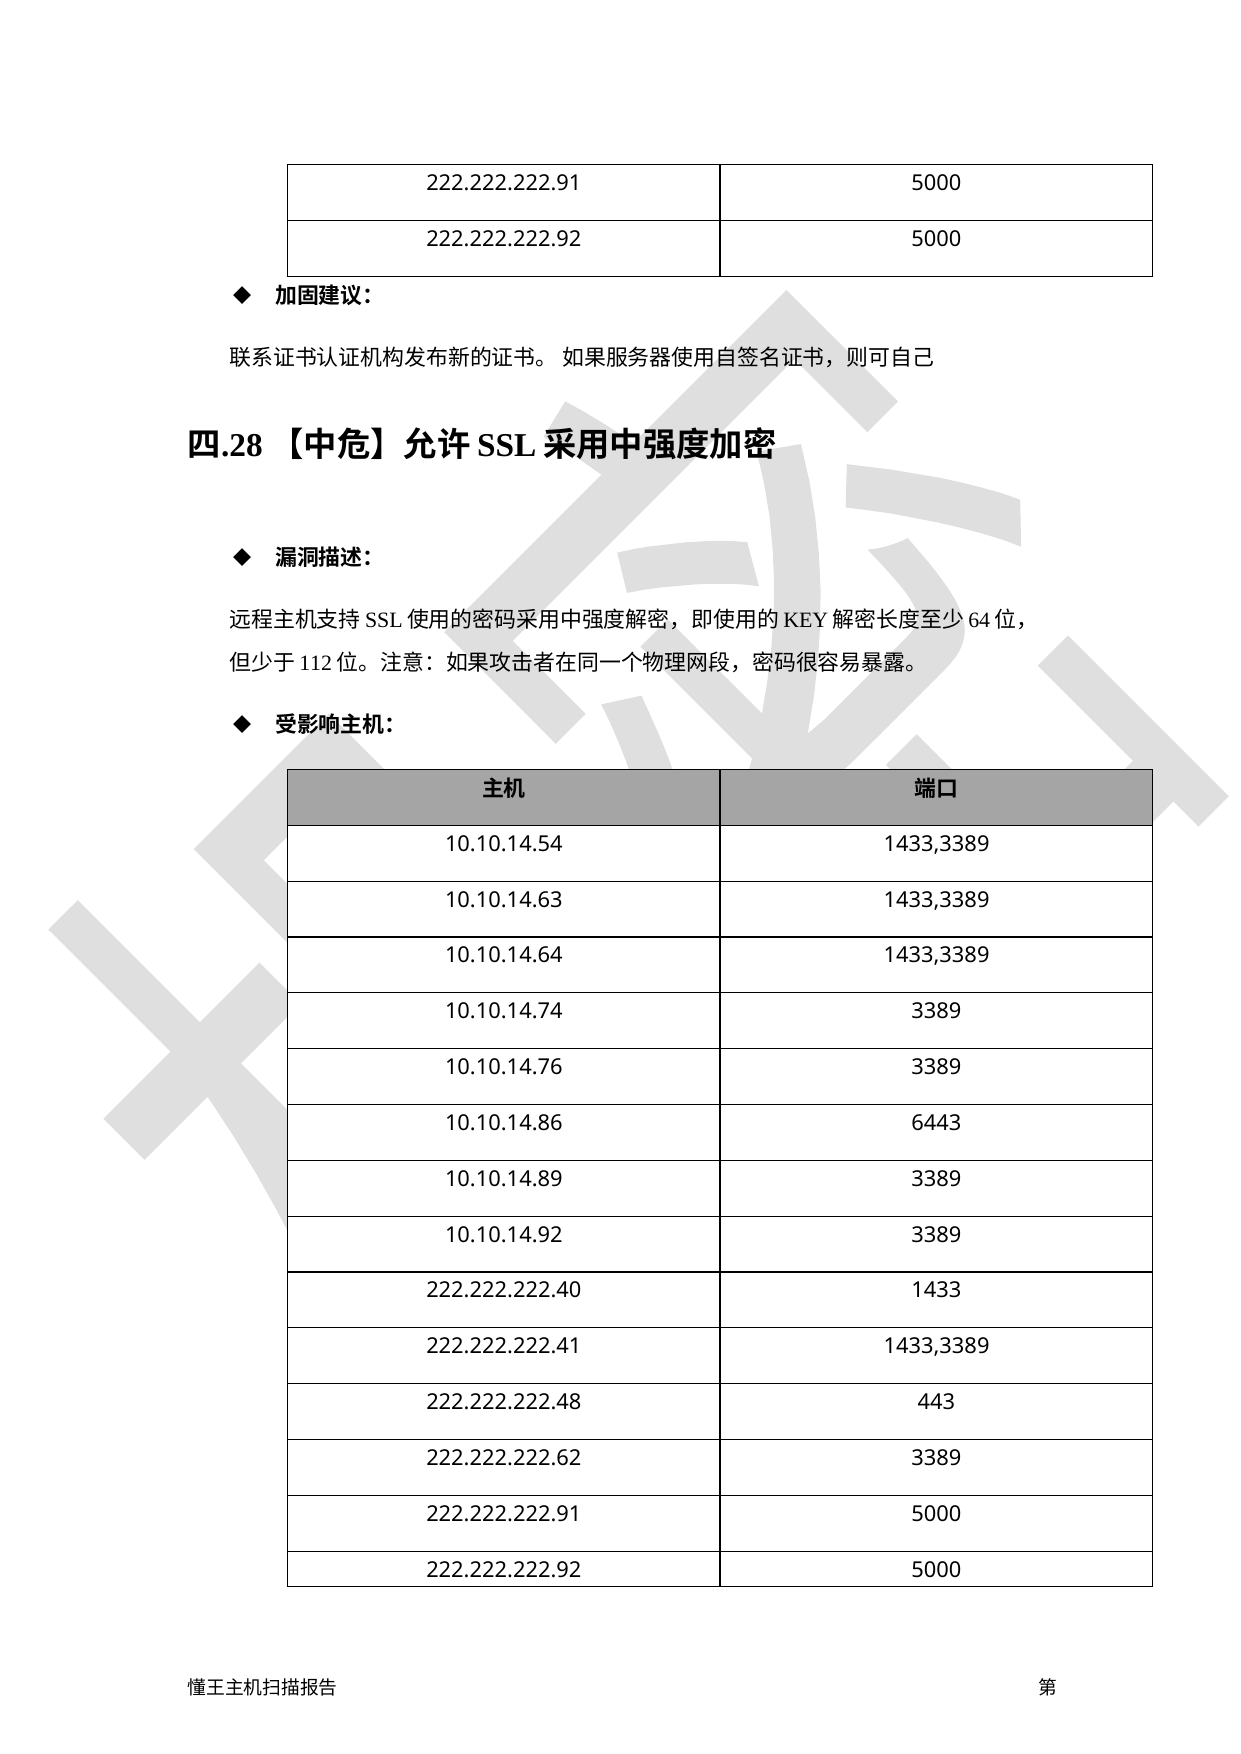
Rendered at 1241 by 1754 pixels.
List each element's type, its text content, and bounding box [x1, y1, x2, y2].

table_cell 10.10.14.92 [288, 1217, 719, 1271]
table_cell 1433,3389 [721, 882, 1152, 936]
text 远程主机支持SSL使用的密码采用中强度解密，即使用的KEY解密长度至少64位，但少于112位。注意：如果攻击者在同一个物理网段，密码很容易暴露。 [229, 601, 1053, 677]
table_cell 3389 [721, 1217, 1152, 1271]
table_cell 10.10.14.86 [288, 1105, 719, 1160]
table_cell 222.222.222.62 [288, 1440, 719, 1495]
table_cell 1433 [721, 1273, 1152, 1327]
table_cell 10.10.14.76 [288, 1049, 719, 1104]
table_cell 1433,3389 [721, 1328, 1152, 1383]
table_cell 10.10.14.74 [288, 993, 719, 1048]
table_cell 1433,3389 [721, 826, 1152, 881]
table_cell 3389 [721, 1440, 1152, 1495]
table_cell 10.10.14.89 [288, 1161, 719, 1216]
table_cell 443 [721, 1384, 1152, 1439]
table_cell 222.222.222.48 [288, 1384, 719, 1439]
table_cell 222.222.222.91 [288, 165, 719, 220]
table_cell 6443 [721, 1105, 1152, 1160]
table_cell 10.10.14.54 [288, 826, 719, 881]
text 加固建议： [231, 277, 1053, 311]
text 受影响主机： [231, 706, 1053, 740]
table_cell 3389 [721, 1049, 1152, 1104]
table_cell 222.222.222.91 [288, 1496, 719, 1551]
table_cell 5000 [721, 1552, 1152, 1586]
table_cell 3389 [721, 1161, 1152, 1216]
text 【中危】允许SSL采用中强度加密 [187, 408, 1053, 476]
table_cell 5000 [721, 1496, 1152, 1551]
table_cell 5000 [721, 165, 1152, 220]
table_cell 3389 [721, 993, 1152, 1048]
text 联系证书认证机构发布新的证书。 如果服务器使用自签名证书，则可自己 [229, 339, 1053, 373]
table_cell 222.222.222.92 [288, 221, 719, 276]
table_cell 222.222.222.92 [288, 1552, 719, 1586]
table_cell 10.10.14.64 [288, 938, 719, 992]
table_header 主机 [288, 770, 719, 825]
text 漏洞描述： [231, 538, 1053, 572]
table_cell 10.10.14.63 [288, 882, 719, 936]
table_cell 222.222.222.41 [288, 1328, 719, 1383]
table_header 端口 [721, 770, 1152, 825]
table_cell 5000 [721, 221, 1152, 276]
table_cell 1433,3389 [721, 938, 1152, 992]
table_cell 222.222.222.40 [288, 1273, 719, 1327]
